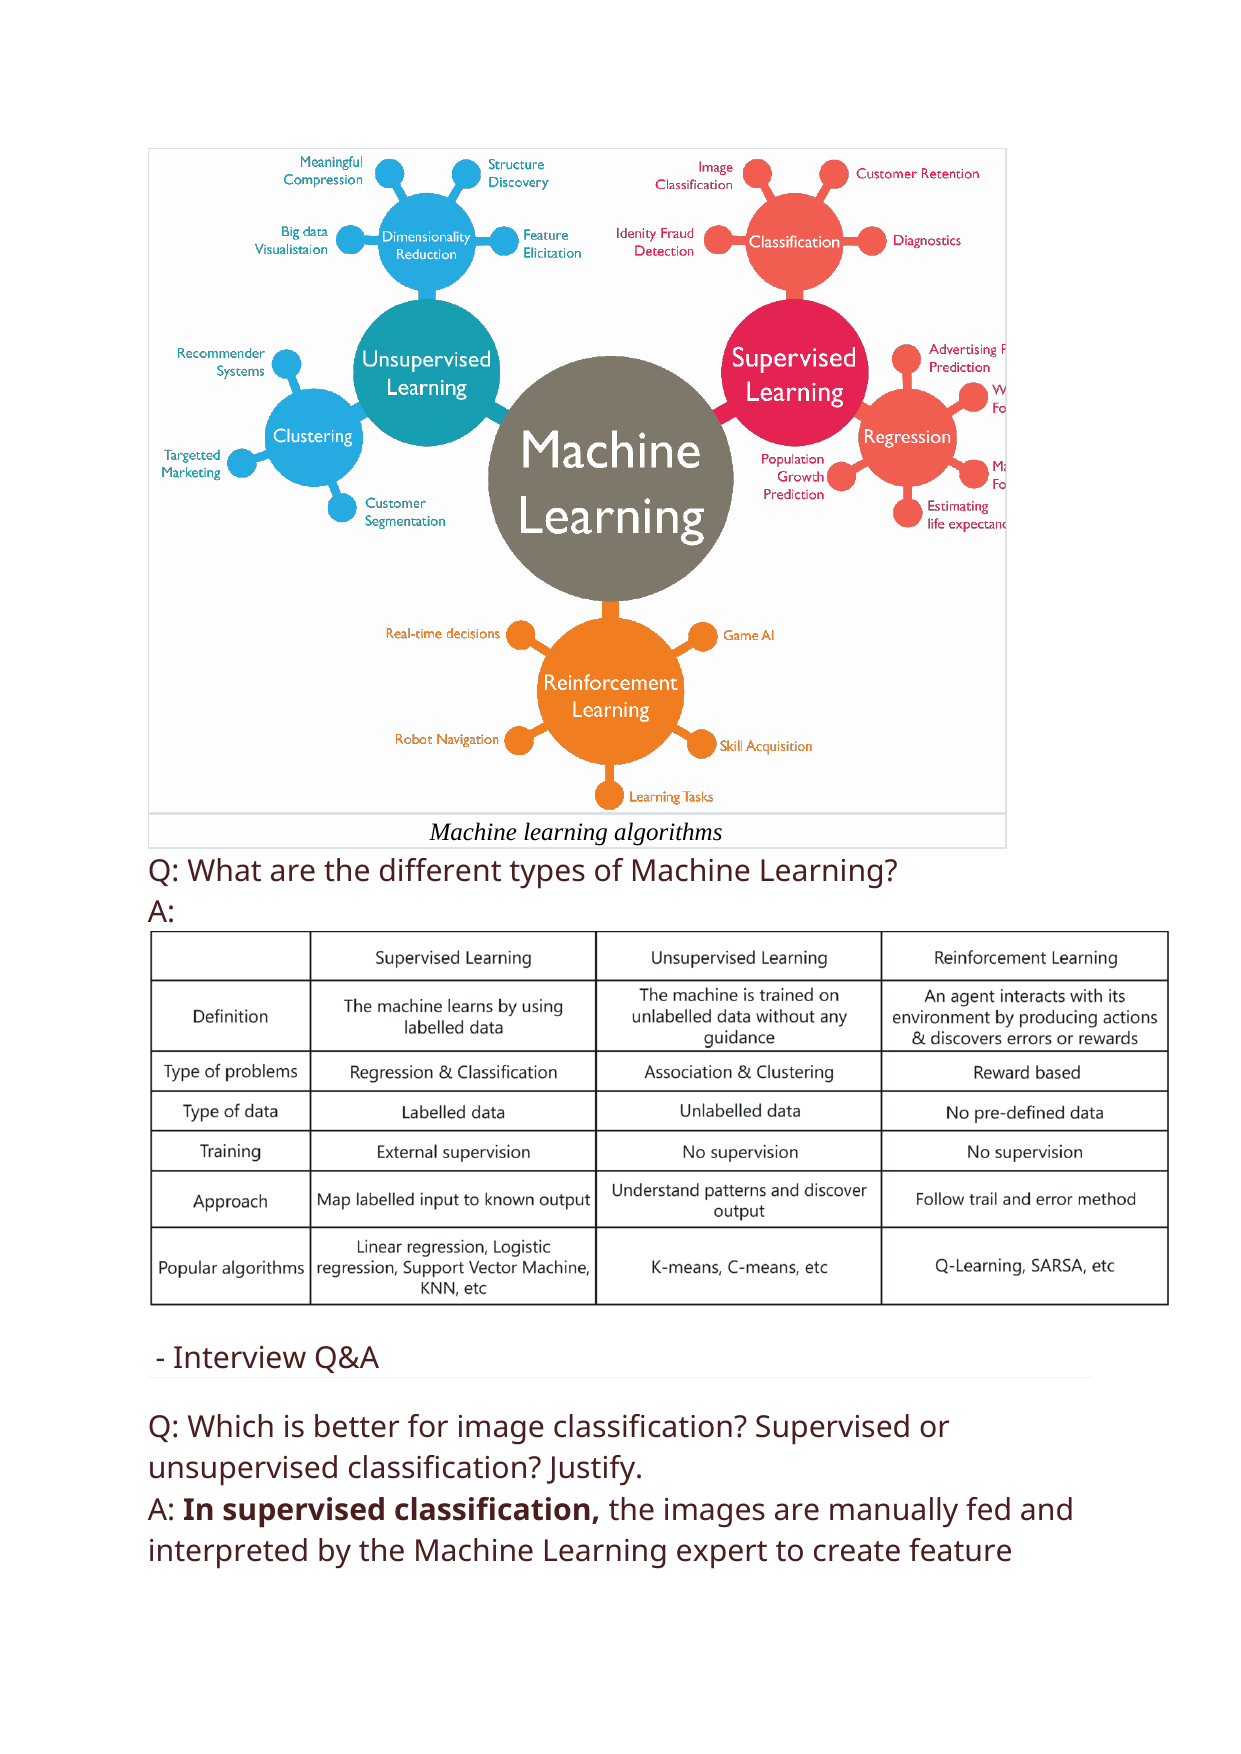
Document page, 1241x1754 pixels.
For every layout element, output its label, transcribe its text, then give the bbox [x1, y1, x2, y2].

picture [150, 150, 1006, 811]
text Q: What are the different types of Machine Learning? A: [148, 849, 1093, 931]
table_cell Machine learning algorithms [149, 815, 1005, 847]
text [148, 1406, 1093, 1570]
picture [147, 931, 1173, 1308]
text - Interview Q&A [148, 1336, 1093, 1377]
